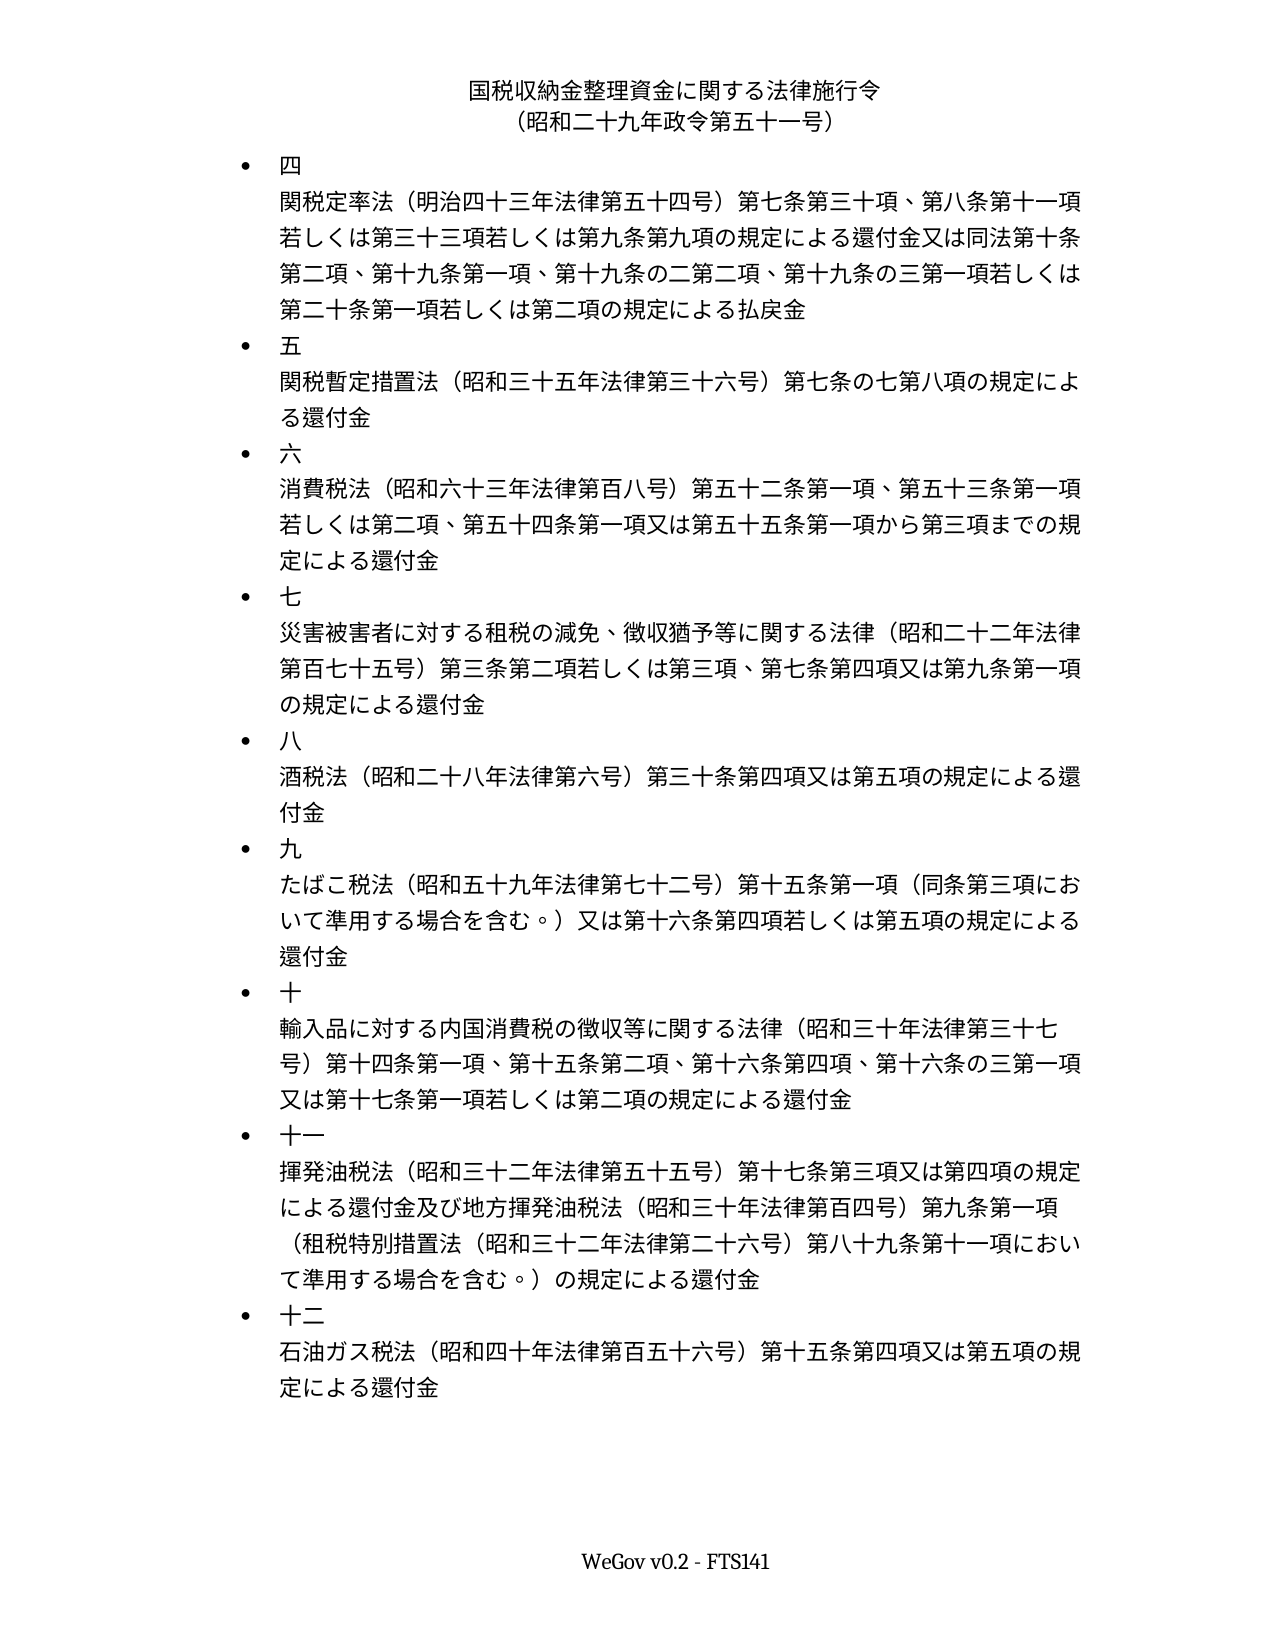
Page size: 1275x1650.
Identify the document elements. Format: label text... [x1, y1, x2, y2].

list 八 酒税法（昭和二十八年法律第六号）第三十条第四項又は第五項の規定による還付金 [242, 725, 1087, 828]
list 六 消費税法（昭和六十三年法律第百八号）第五十二条第一項、第五十三条第一項若しくは第二項、第五十四条第一項又は第五十五条第一項から第三項までの規定による還付金 [242, 437, 1087, 577]
list 十一 揮発油税法（昭和三十二年法律第五十五号）第十七条第三項又は第四項の規定による還付金及び地方揮発油税法（昭和三十年法律第百四号）第九条第一項（租税特別措置法（昭和三十二年法律第二十六号）第八十九条第十一項において準用する場合を含む。）の規定による還付金 [242, 1120, 1087, 1295]
list 七 災害被害者に対する租税の減免、徴収猶予等に関する法律（昭和二十二年法律第百七十五号）第三条第二項若しくは第三項、第七条第四項又は第九条第一項の規定による還付金 [242, 581, 1087, 720]
list 十二 石油ガス税法（昭和四十年法律第百五十六号）第十五条第四項又は第五項の規定による還付金 [242, 1300, 1087, 1403]
list 十 輸入品に対する内国消費税の徴収等に関する法律（昭和三十年法律第三十七号）第十四条第一項、第十五条第二項、第十六条第四項、第十六条の三第一項又は第十七条第一項若しくは第二項の規定による還付金 [242, 977, 1087, 1116]
list 五 関税暫定措置法（昭和三十五年法律第三十六号）第七条の七第八項の規定による還付金 [242, 330, 1087, 433]
list 四 関税定率法（明治四十三年法律第五十四号）第七条第三十項、第八条第十一項若しくは第三十三項若しくは第九条第九項の規定による還付金又は同法第十条第二項、第十九条第一項、第十九条の二第二項、第十九条の三第一項若しくは第二十条第一項若しくは第二項の規定による払戻金 [242, 150, 1087, 325]
list 九 たばこ税法（昭和五十九年法律第七十二号）第十五条第一項（同条第三項において準用する場合を含む。）又は第十六条第四項若しくは第五項の規定による還付金 [242, 833, 1087, 972]
